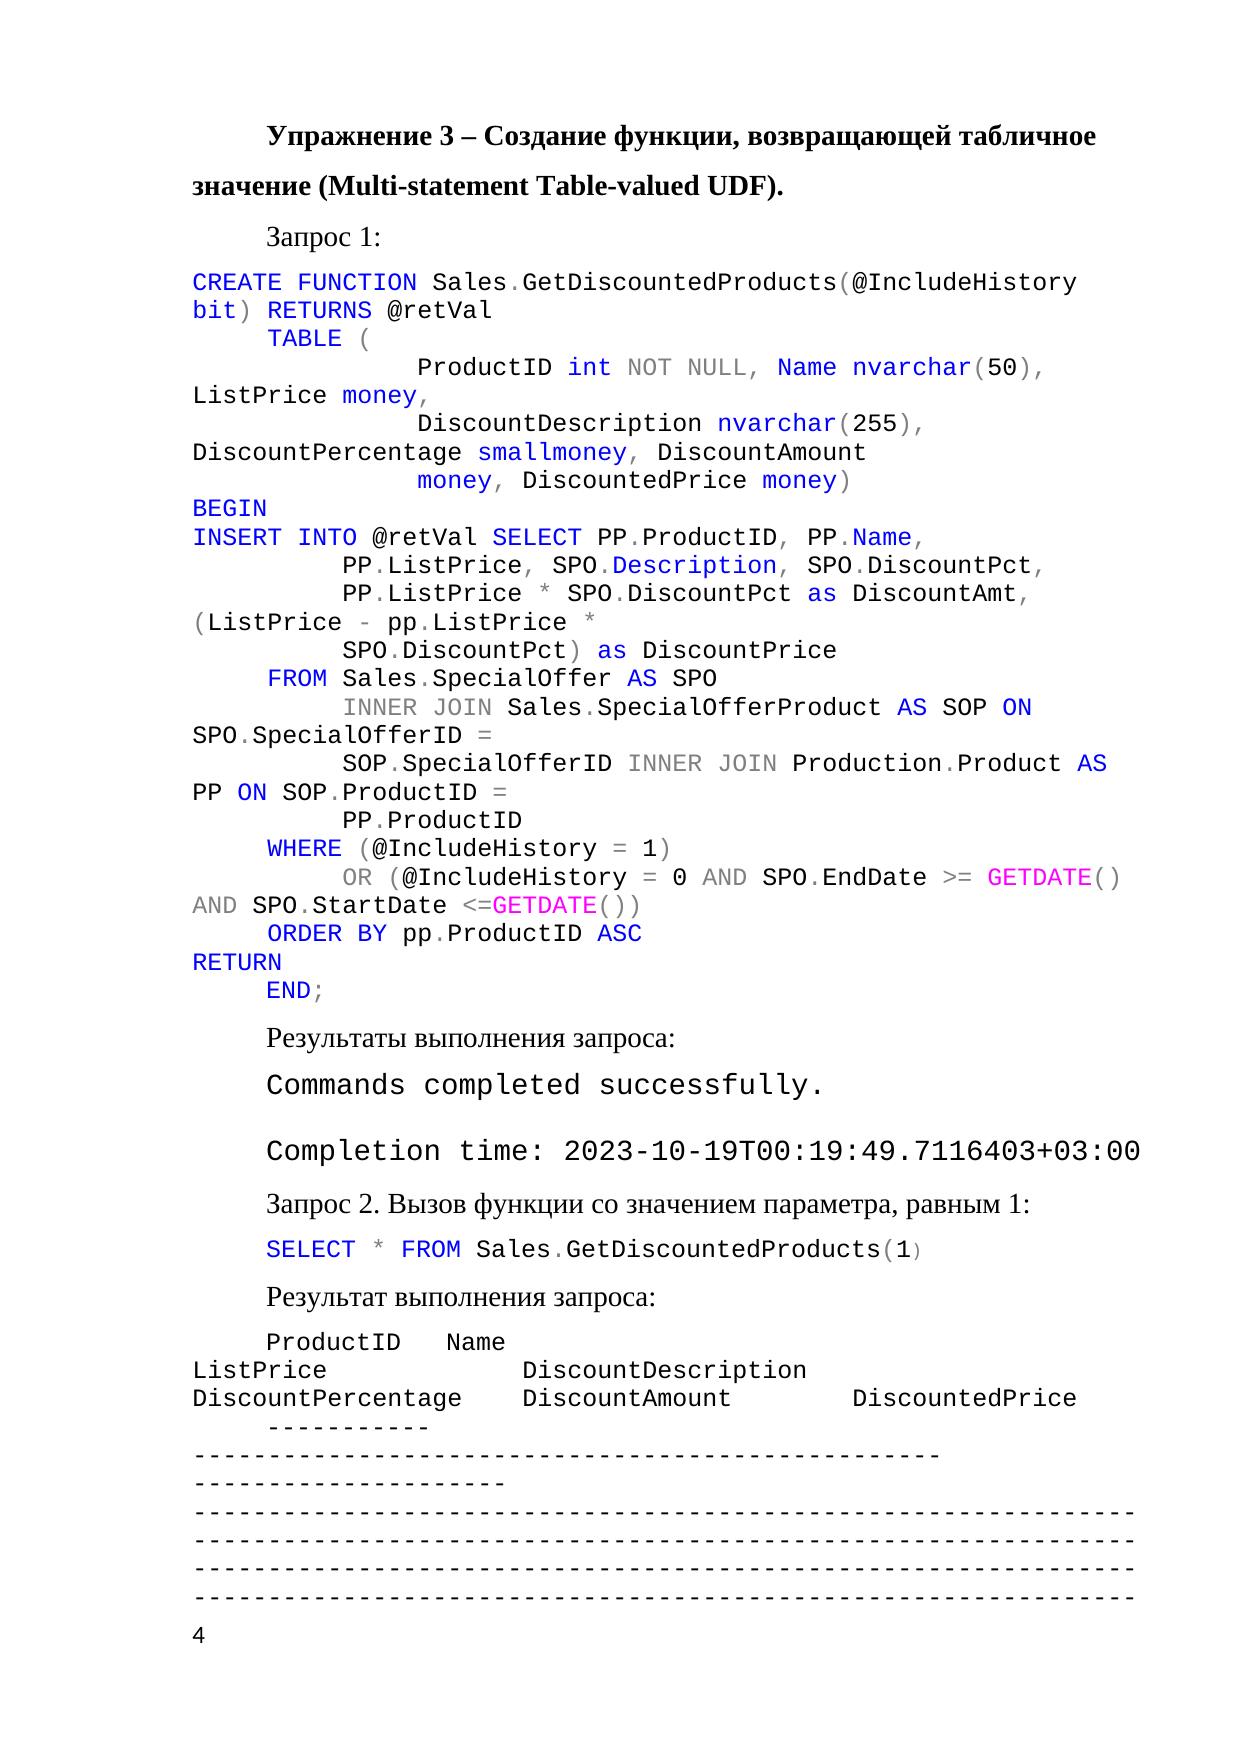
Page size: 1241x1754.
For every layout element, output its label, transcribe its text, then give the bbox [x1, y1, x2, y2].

text Результат выполнения запроса: [192, 1279, 1152, 1312]
text Результаты выполнения запроса: [192, 1020, 1152, 1053]
text SOP.SpecialOfferID INNER JOIN Production.Product AS PP ON SOP.ProductID = [192, 751, 1152, 807]
text FROM Sales.SpecialOffer AS SPO [192, 666, 1152, 694]
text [192, 1414, 1152, 1613]
text Completion time: 2023-10-19T00:19:49.7116403+03:00 [192, 1136, 1152, 1169]
text WHERE (@IncludeHistory = 1) [192, 836, 1152, 864]
text PP.ProductID [192, 807, 1152, 836]
text CREATE FUNCTION Sales.GetDiscountedProducts(@IncludeHistory bit) RETURNS @retVal [192, 269, 1152, 326]
text ORDER BY pp.ProductID ASC [192, 921, 1152, 949]
text DiscountDescription nvarchar(255), DiscountPercentage smallmoney, DiscountAmount [192, 411, 1152, 467]
text SPO.DiscountPct) as DiscountPrice [192, 637, 1152, 666]
text RETURN [192, 949, 1152, 977]
text SELECT * FROM Sales.GetDiscountedProducts(1) [192, 1236, 1152, 1265]
text Commands completed successfully. [192, 1070, 1152, 1103]
text ProductID int NOT NULL, Name nvarchar(50), ListPrice money, [192, 354, 1152, 411]
text INSERT INTO @retVal SELECT PP.ProductID, PP.Name, [192, 524, 1152, 552]
text Упражнение 3 – Создание функции, возвращающей табличное значение (Multi-statement Table-valued UDF). [192, 118, 1152, 202]
text INNER JOIN Sales.SpecialOfferProduct AS SOP ON SPO.SpecialOfferID = [192, 694, 1152, 751]
text END; [192, 977, 1152, 1006]
text ProductID Name ListPrice DiscountDescription DiscountPercentage DiscountAmount DiscountedPrice [192, 1329, 1152, 1414]
text PP.ListPrice * SPO.DiscountPct as DiscountAmt, (ListPrice - pp.ListPrice * [192, 581, 1152, 637]
text OR (@IncludeHistory = 0 AND SPO.EndDate >= GETDATE() AND SPO.StartDate <=GETDATE()) [192, 864, 1152, 921]
text BEGIN [192, 496, 1152, 524]
text TABLE ( [192, 326, 1152, 354]
text Запрос 2. Вызов функции со значением параметра, равным 1: [192, 1186, 1152, 1219]
text Запрос 1: [192, 219, 1152, 252]
text PP.ListPrice, SPO.Description, SPO.DiscountPct, [192, 552, 1152, 581]
text money, DiscountedPrice money) [192, 467, 1152, 496]
